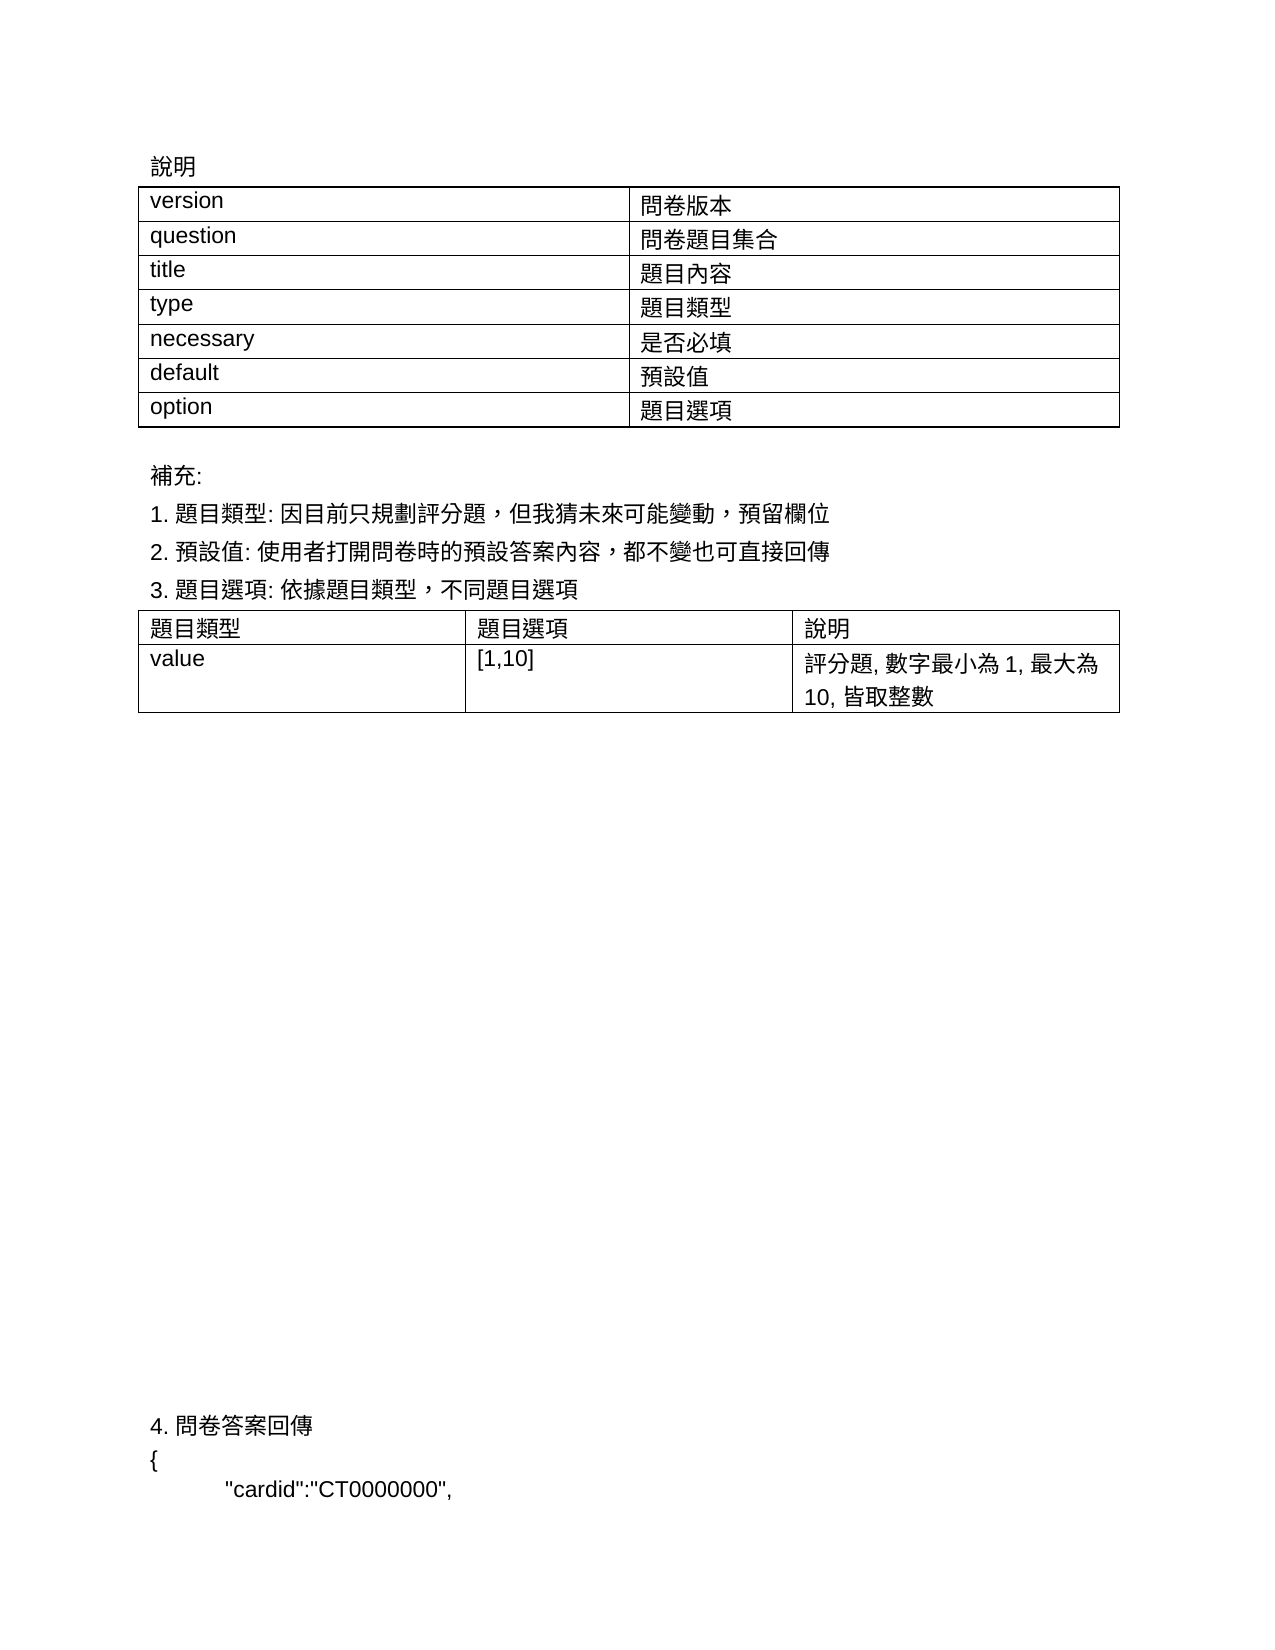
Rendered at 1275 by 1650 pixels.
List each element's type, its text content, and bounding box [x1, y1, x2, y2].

table_cell 問卷題目集合 [630, 222, 1119, 255]
table_cell option [139, 393, 629, 426]
table_cell [1,10] [466, 645, 792, 712]
table_cell title [139, 256, 629, 289]
table_header 題目選項 [466, 611, 792, 644]
text 說明 [150, 148, 1125, 182]
table_cell 預設值 [630, 359, 1119, 392]
table_cell 評分題, 數字最小為1, 最大為10, 皆取整數 [793, 645, 1119, 712]
table_cell value [139, 645, 465, 712]
table_cell question [139, 222, 629, 255]
text "cardid":"CT0000000", [150, 1476, 1125, 1502]
table_header 說明 [793, 611, 1119, 644]
table_cell type [139, 290, 629, 323]
text 3. 題目選項: 依據題目類型，不同題目選項 [150, 572, 1125, 605]
table_cell default [139, 359, 629, 392]
table_cell 題目內容 [630, 256, 1119, 289]
table_cell 題目選項 [630, 393, 1119, 426]
table_header version [139, 188, 629, 221]
table_cell 題目類型 [630, 290, 1119, 323]
text 補充: [150, 458, 1125, 491]
text { [150, 1446, 1125, 1472]
text 2. 預設值: 使用者打開問卷時的預設答案內容，都不變也可直接回傳 [150, 534, 1125, 567]
table_header 問卷版本 [630, 188, 1119, 221]
table_cell necessary [139, 325, 629, 358]
text 4. 問卷答案回傳 [150, 1408, 1125, 1441]
text 1. 題目類型: 因目前只規劃評分題，但我猜未來可能變動，預留欄位 [150, 496, 1125, 529]
table_header 題目類型 [139, 611, 465, 644]
table_cell 是否必填 [630, 325, 1119, 358]
